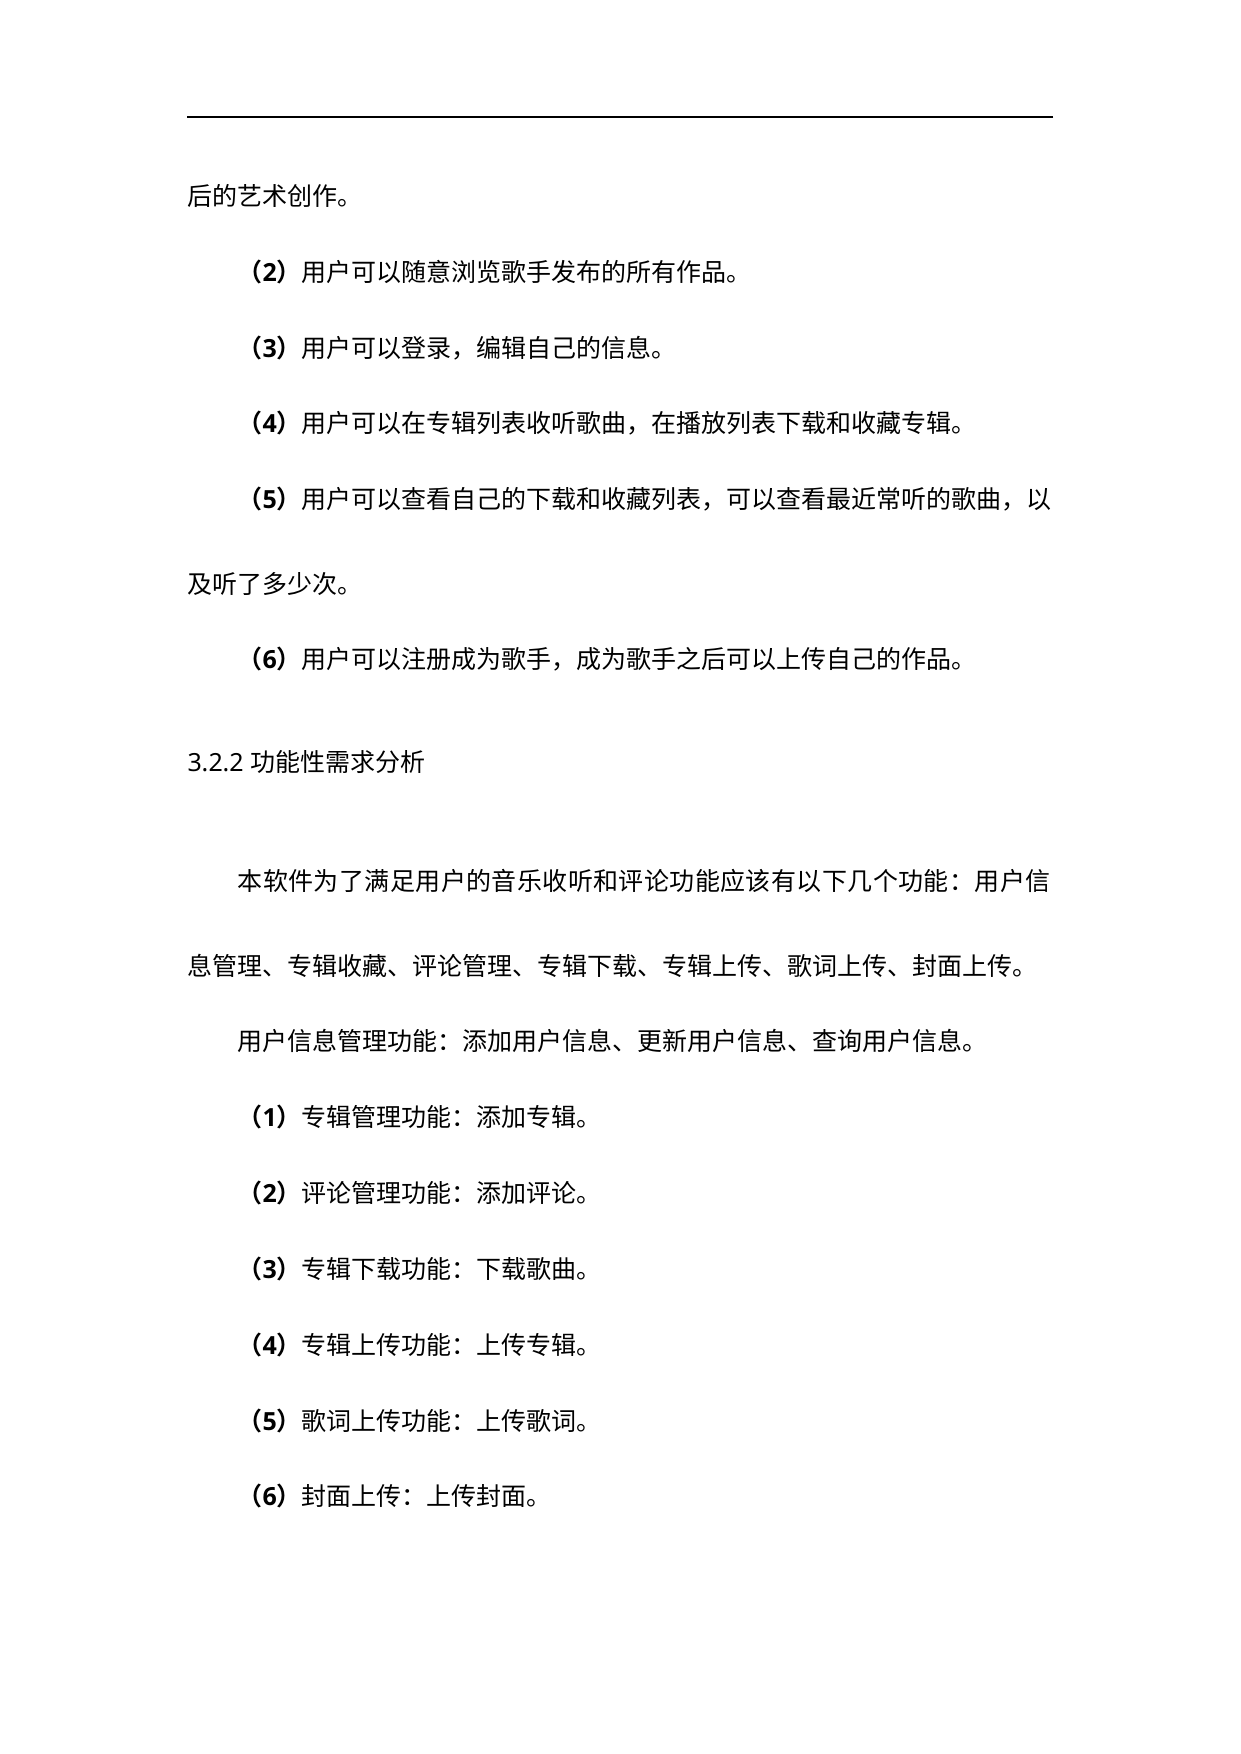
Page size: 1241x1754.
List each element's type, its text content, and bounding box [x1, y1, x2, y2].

text （3）专辑下载功能：下载歌曲。 [237, 1235, 1053, 1300]
subtitle 3.2.2 功能性需求分析 [187, 728, 1053, 793]
text （4）用户可以在专辑列表收听歌曲，在播放列表下载和收藏专辑。 [187, 389, 1053, 454]
text （1）专辑管理功能：添加专辑。 [237, 1083, 1053, 1148]
text （1）利用网络的便捷，用户软件的多样性，开发音乐评论软件，方便普通用户和歌手之间交流，可以让歌手的作品更快的展示给用户，同时也可以从用户这里得到第一手的反馈信息，这也给了音乐人听取大众意见的机会，利于往后的艺术创作。 [187, 162, 1053, 227]
text （6）用户可以注册成为歌手，成为歌手之后可以上传自己的作品。 [187, 626, 1053, 691]
text （3）用户可以登录，编辑自己的信息。 [187, 314, 1053, 379]
text 用户信息管理功能：添加用户信息、更新用户信息、查询用户信息。 [237, 1007, 1053, 1072]
text （5）歌词上传功能：上传歌词。 [237, 1387, 1053, 1452]
text （6）封面上传：上传封面。 [237, 1462, 1053, 1527]
text （4）专辑上传功能：上传专辑。 [237, 1311, 1053, 1376]
text 本软件为了满足用户的音乐收听和评论功能应该有以下几个功能：用户信息管理、专辑收藏、评论管理、专辑下载、专辑上传、歌词上传、封面上传。 [187, 847, 1053, 997]
text （2）用户可以随意浏览歌手发布的所有作品。 [187, 238, 1053, 303]
text （2）评论管理功能：添加评论。 [237, 1159, 1053, 1224]
text （5）用户可以查看自己的下载和收藏列表，可以查看最近常听的歌曲，以及听了多少次。 [187, 465, 1053, 615]
